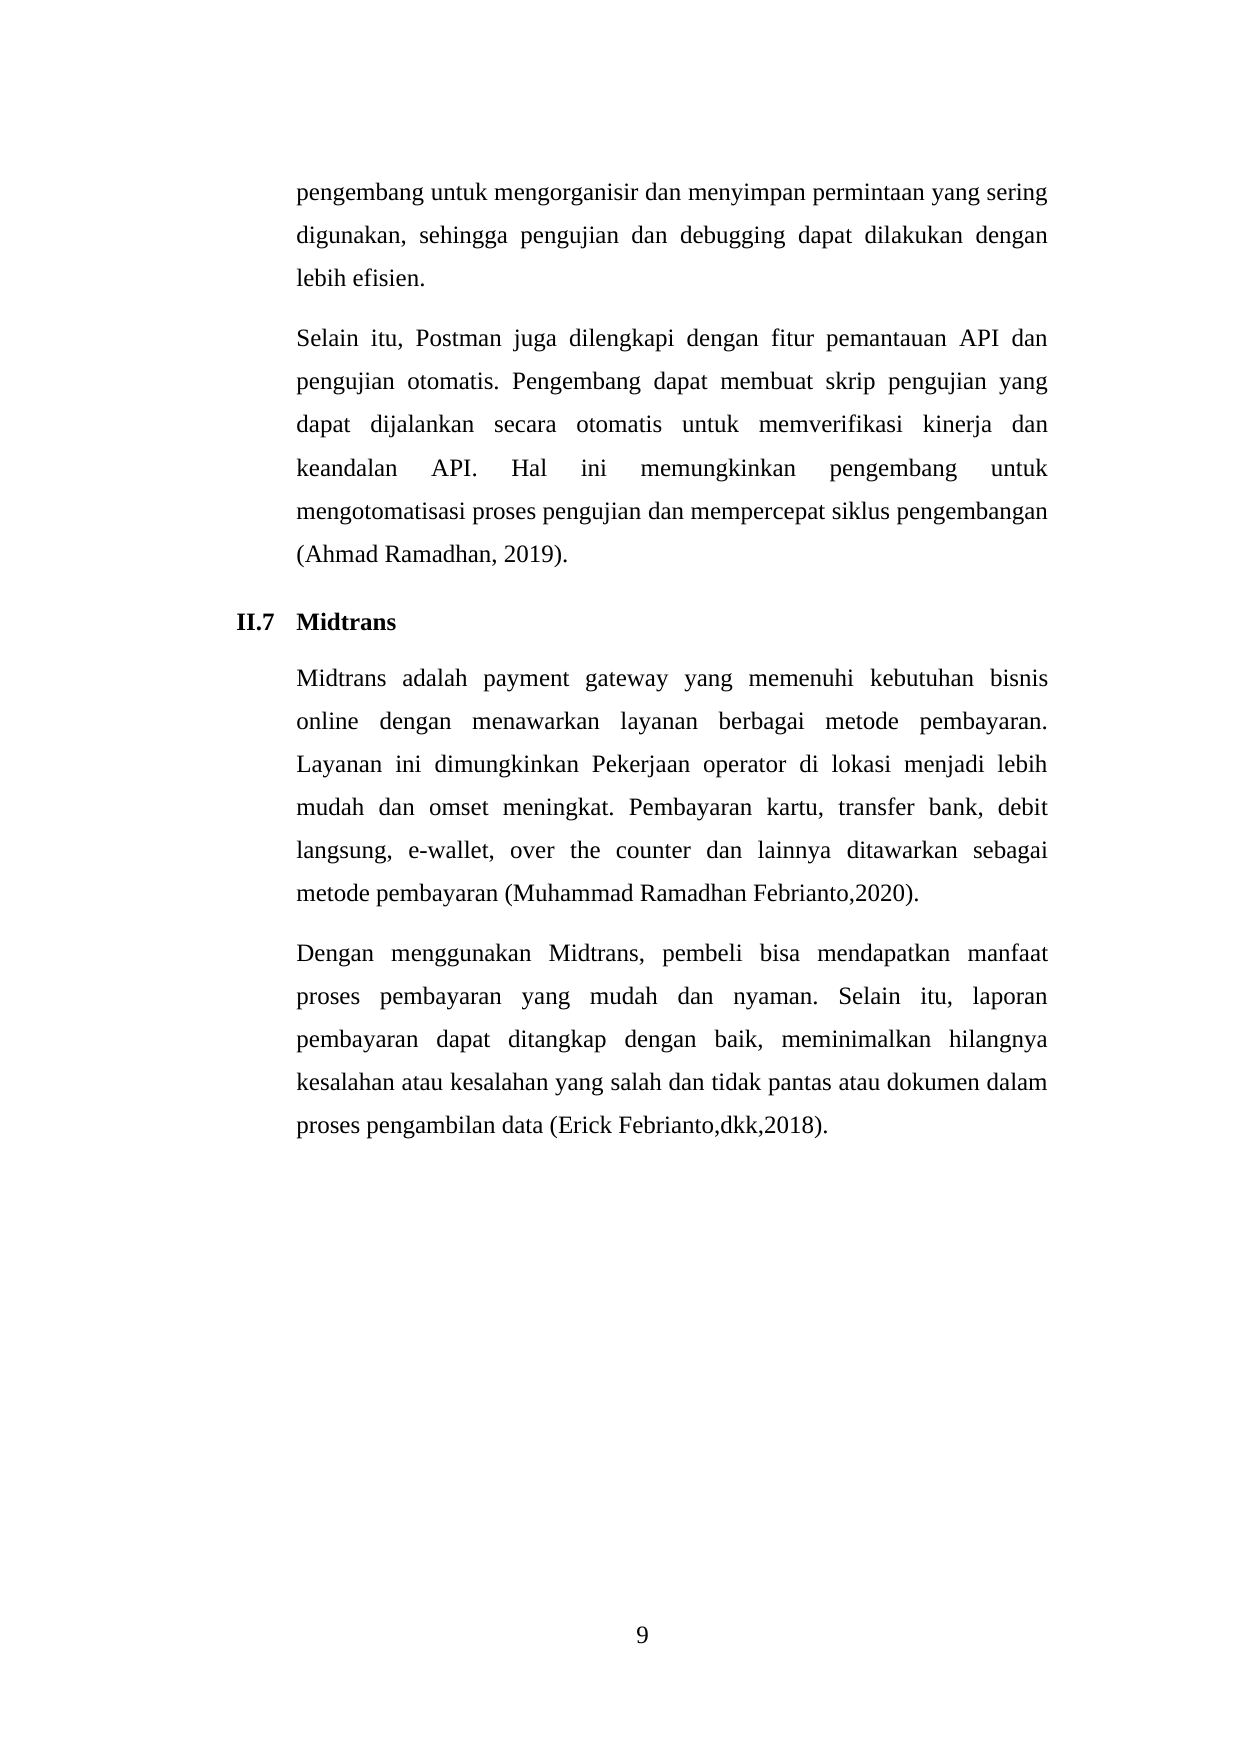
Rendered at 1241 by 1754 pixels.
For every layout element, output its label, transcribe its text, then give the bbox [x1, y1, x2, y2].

text Selain itu, Postman juga dilengkapi dengan fitur pemantauan API dan pengujian otomatis. Pengembang dapat membuat skrip pengujian yang dapat dijalankan secara otomatis untuk memverifikasi kinerja dan keandalan API. Hal ini memungkinkan pengembang untuk mengotomatisasi proses pengujian dan mempercepat siklus pengembangan (Ahmad Ramadhan, 2019). [296, 323, 1048, 568]
text Midtrans adalah payment gateway yang memenuhi kebutuhan bisnis online dengan menawarkan layanan berbagai metode pembayaran. Layanan ini dimungkinkan Pekerjaan operator di lokasi menjadi lebih mudah dan omset meningkat. Pembayaran kartu, transfer bank, debit langsung, e-wallet, over the counter dan lainnya ditawarkan sebagai metode pembayaran (Muhammad Ramadhan Febrianto,2020). [296, 663, 1048, 907]
subtitle Midtrans [236, 607, 1048, 636]
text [296, 177, 1048, 292]
text Dengan menggunakan Midtrans, pembeli bisa mendapatkan manfaat proses pembayaran yang mudah dan nyaman. Selain itu, laporan pembayaran dapat ditangkap dengan baik, meminimalkan hilangnya kesalahan atau kesalahan yang salah dan tidak pantas atau dokumen dalam proses pengambilan data (Erick Febrianto,dkk,2018). [296, 938, 1048, 1139]
